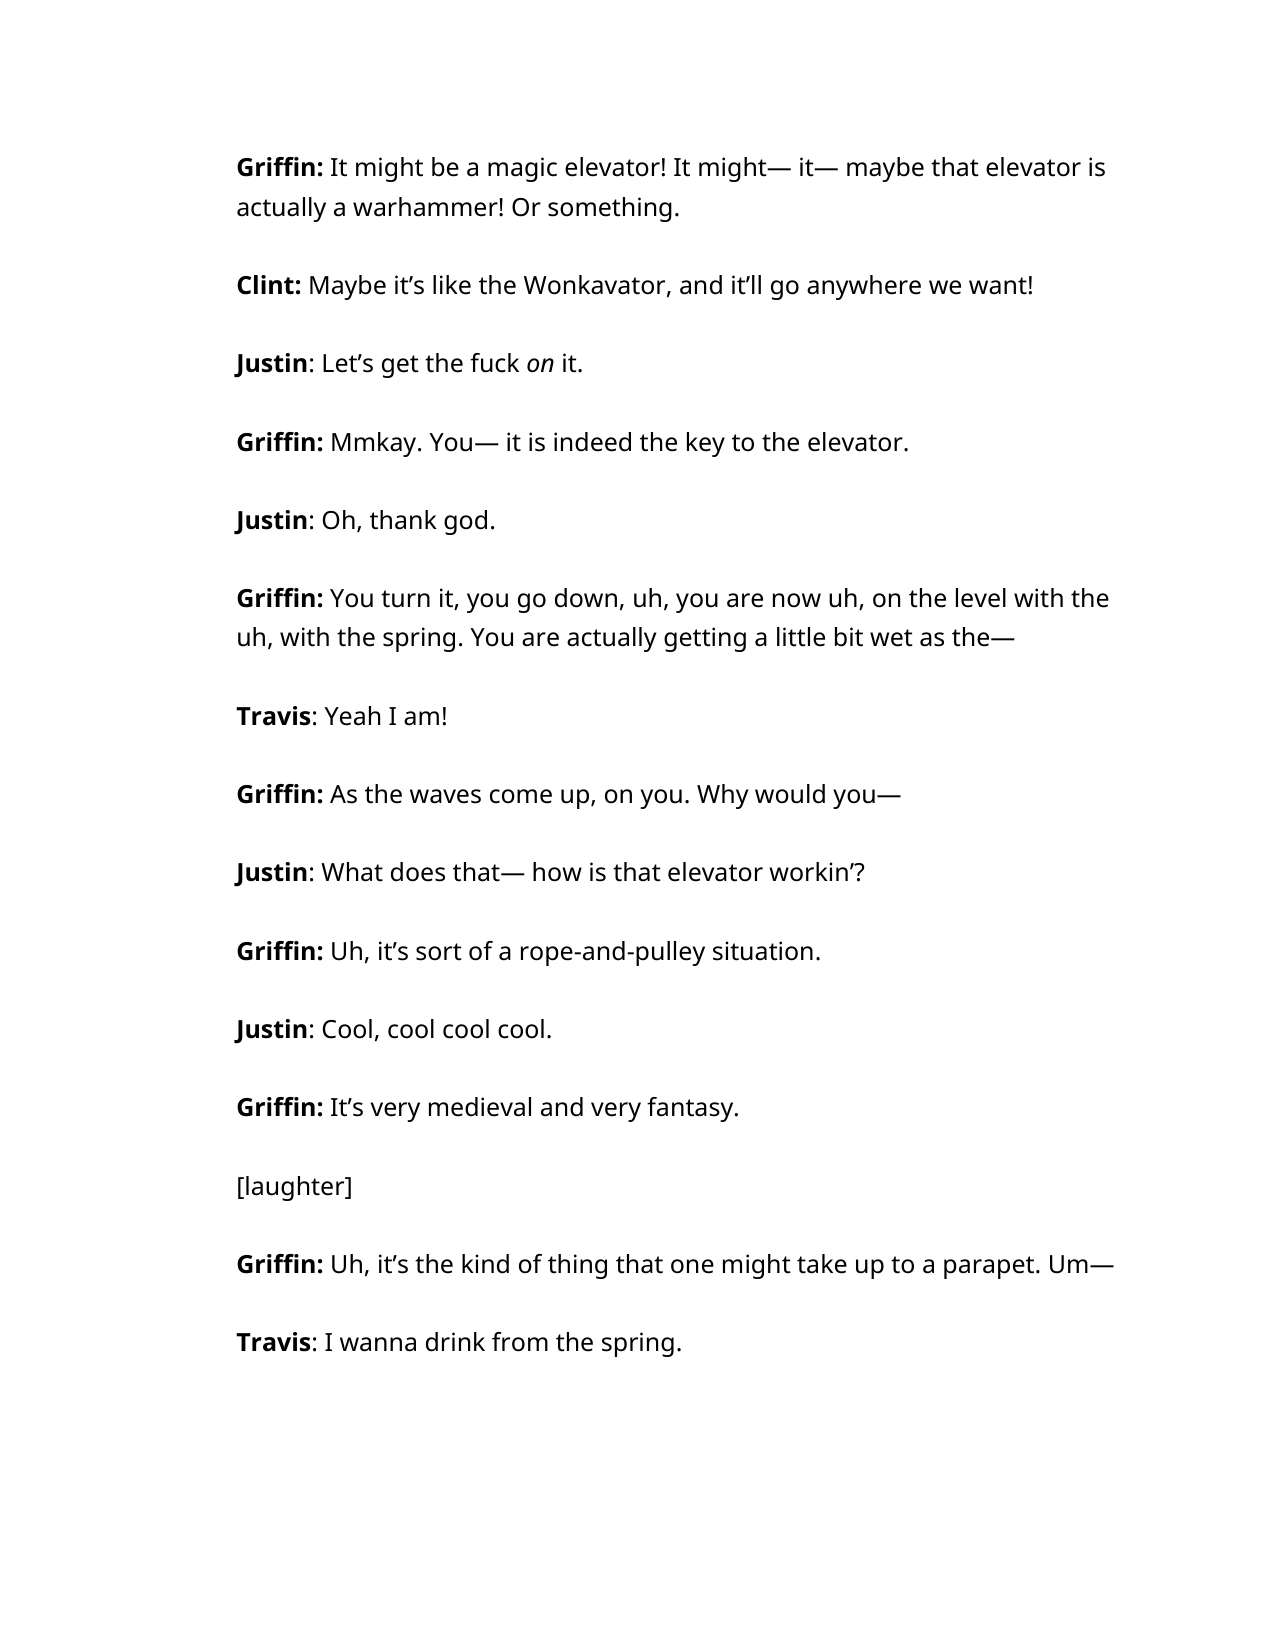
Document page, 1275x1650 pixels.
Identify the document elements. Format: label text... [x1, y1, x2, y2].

text Justin: Oh, thank god. [236, 502, 1122, 537]
text Justin: Cool, cool cool cool. [236, 1012, 1122, 1046]
text [laughter] [236, 1168, 1122, 1202]
text Griffin: It might be a magic elevator! It might— it— maybe that elevator is actually a warhammer! Or something. [236, 150, 1122, 223]
text Griffin: You turn it, you go down, uh, you are now uh, on the level with the uh, with the spring. You are actually getting a little bit wet as the— [236, 581, 1122, 654]
text Clint: Maybe it’s like the Wonkavator, and it’ll go anywhere we want! [236, 267, 1122, 302]
text Griffin: Mmkay. You— it is indeed the key to the elevator. [236, 424, 1122, 458]
text Griffin: Uh, it’s the kind of thing that one might take up to a parapet. Um— [236, 1247, 1122, 1281]
text Travis: Yeah I am! [318, 698, 1122, 732]
text Travis: Yeah I am! [236, 698, 311, 732]
text Griffin: Uh, it’s sort of a rope-and-pulley situation. [236, 933, 1122, 967]
text Griffin: It’s very medieval and very fantasy. [236, 1090, 1122, 1124]
text Justin: Let’s get the fuck on it. [236, 346, 1122, 380]
text Travis: I wanna drink from the spring. [318, 1325, 1122, 1359]
text Justin: What does that— how is that elevator workin’? [236, 855, 1122, 889]
text Griffin: As the waves come up, on you. Why would you— [236, 777, 1122, 811]
text Travis: I wanna drink from the spring. [236, 1325, 311, 1359]
